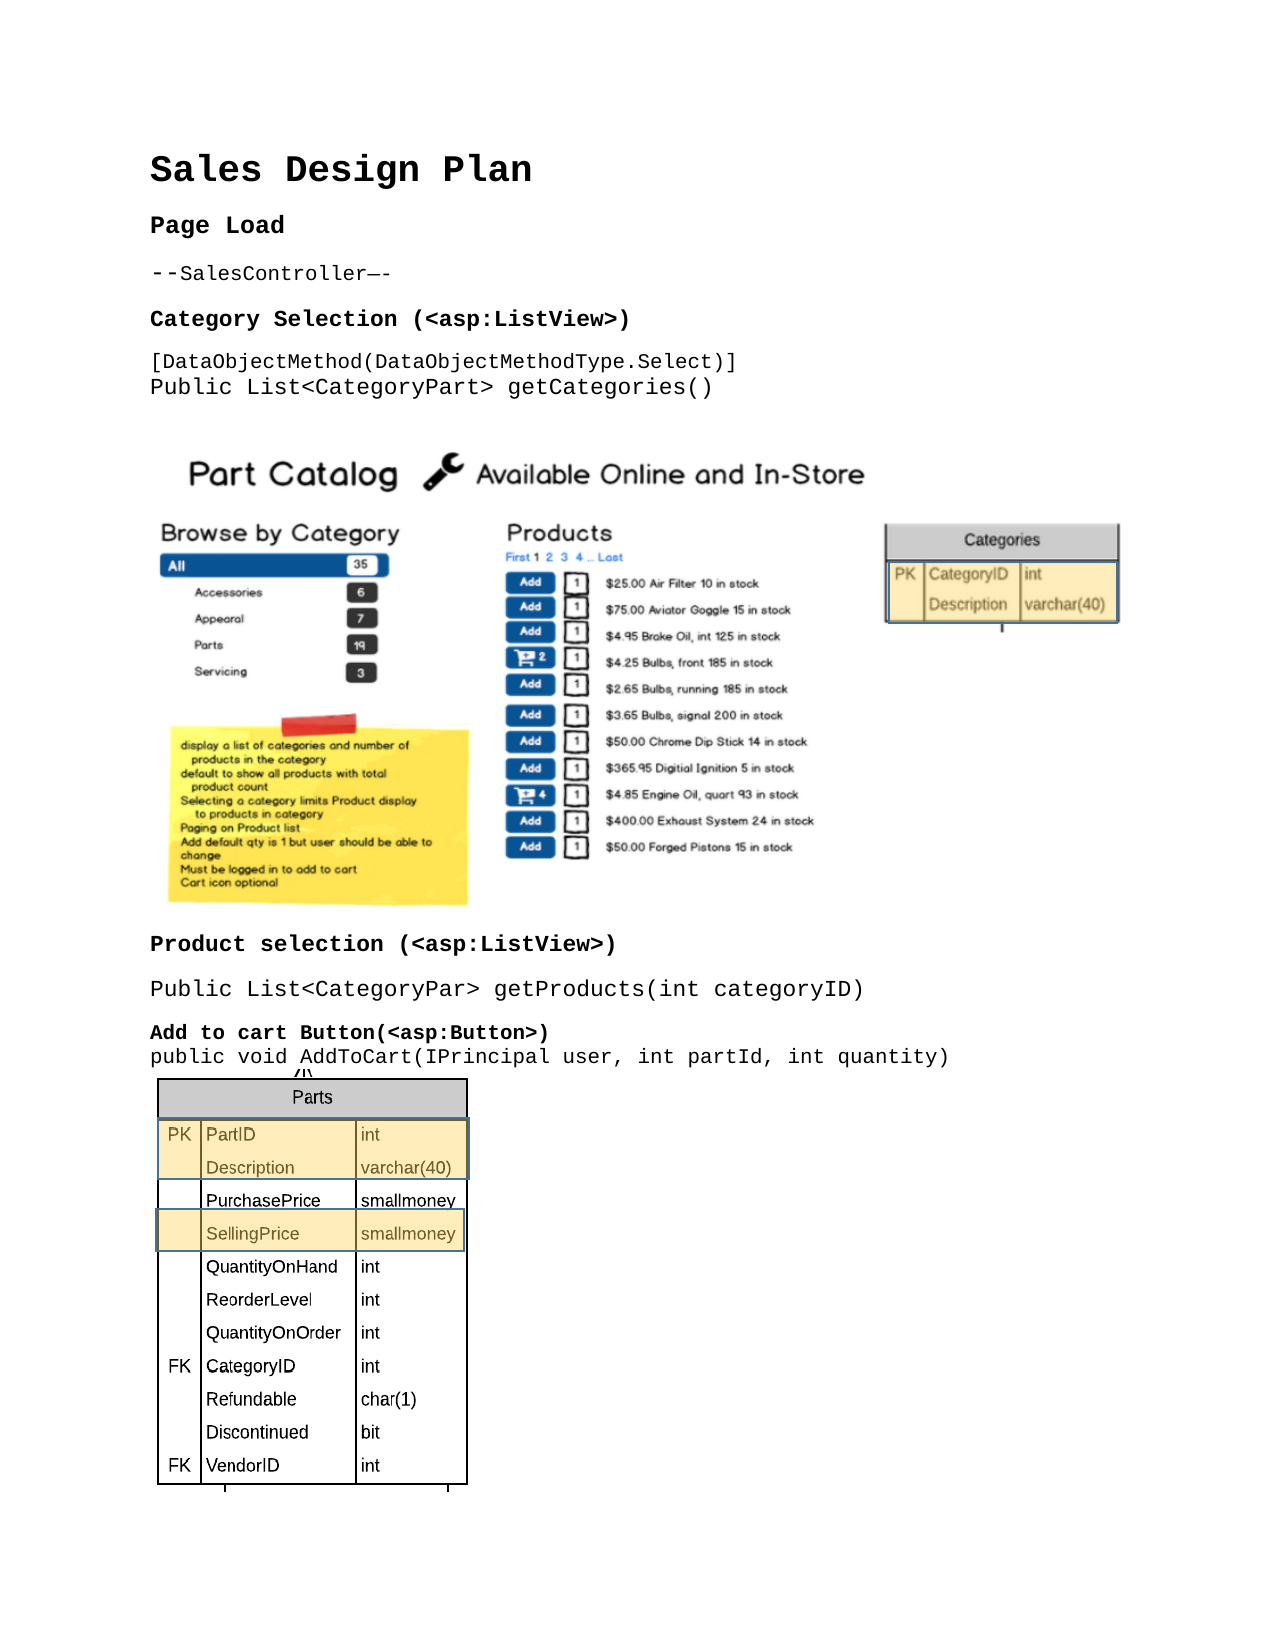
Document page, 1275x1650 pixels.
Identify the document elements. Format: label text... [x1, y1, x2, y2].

text public void AddToCart(IPrincipal user, int partId, int quantity) [150, 1046, 1125, 1069]
text Product selection (<asp:ListView>) [150, 933, 1125, 959]
text Public List<CategoryPart> getCategories() [150, 375, 1125, 401]
text Sales Design Plan [150, 150, 1125, 192]
picture [150, 1069, 472, 1492]
text Page Load [150, 212, 1125, 241]
picture [150, 450, 1125, 914]
text Add to cart Button(<asp:Button>) [150, 1022, 1125, 1046]
text --SalesController—- [150, 260, 1125, 288]
text Public List<CategoryPar> getProducts(int categoryID) [150, 977, 1125, 1003]
text Category Selection (<asp:ListView>) [150, 307, 1125, 333]
text [DataObjectMethod(DataObjectMethodType.Select)] [150, 351, 1125, 375]
